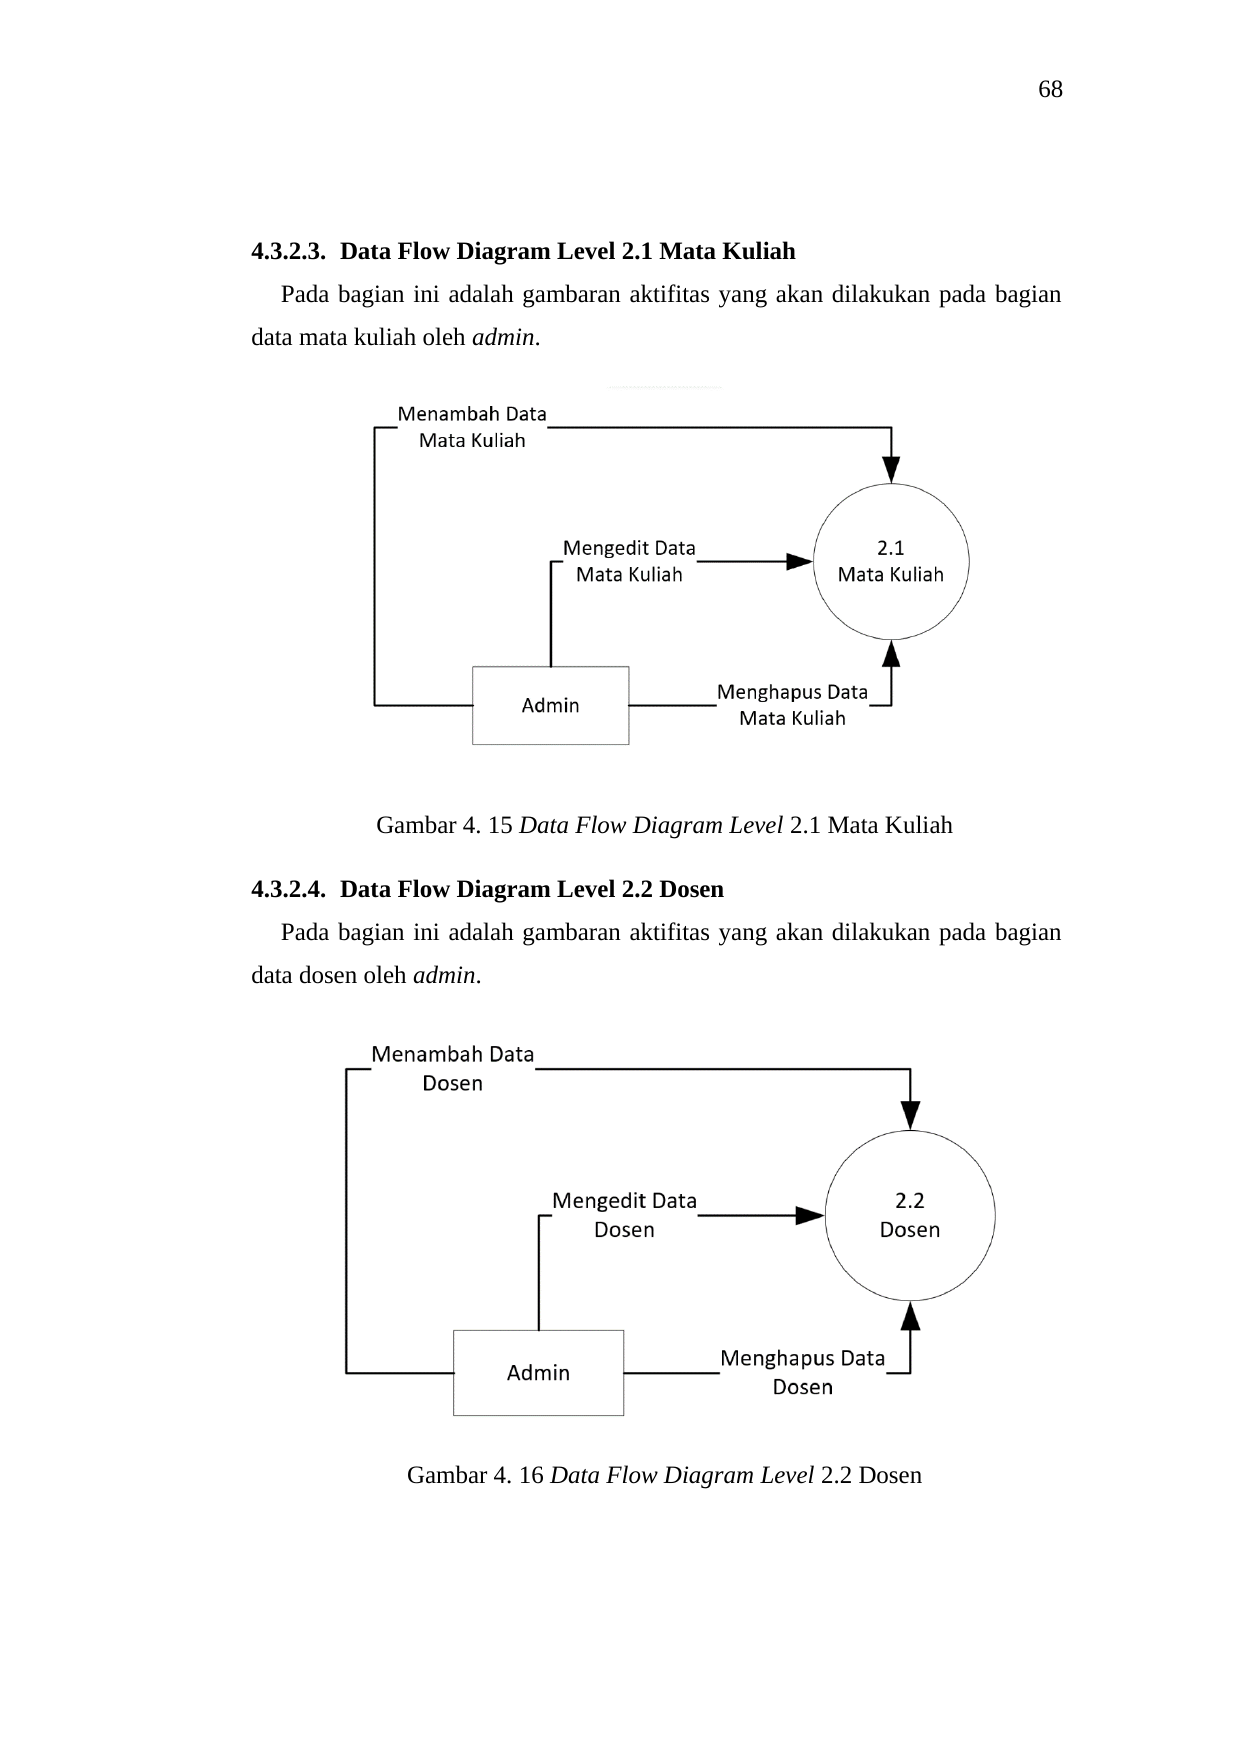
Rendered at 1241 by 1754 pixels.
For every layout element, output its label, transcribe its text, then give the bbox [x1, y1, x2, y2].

subtitle Data Flow Diagram Level 2.1 Mata Kuliah [251, 236, 1063, 265]
subtitle Data Flow Diagram Level 2.2 Dosen [251, 874, 1063, 902]
picture [310, 386, 1019, 785]
picture [310, 1023, 1019, 1435]
text Pada bagian ini adalah gambaran aktifitas yang akan dilakukan pada bagian data dosen oleh admin. [251, 917, 1063, 989]
text Pada bagian ini adalah gambaran aktifitas yang akan dilakukan pada bagian data mata kuliah oleh admin. [251, 279, 1063, 351]
